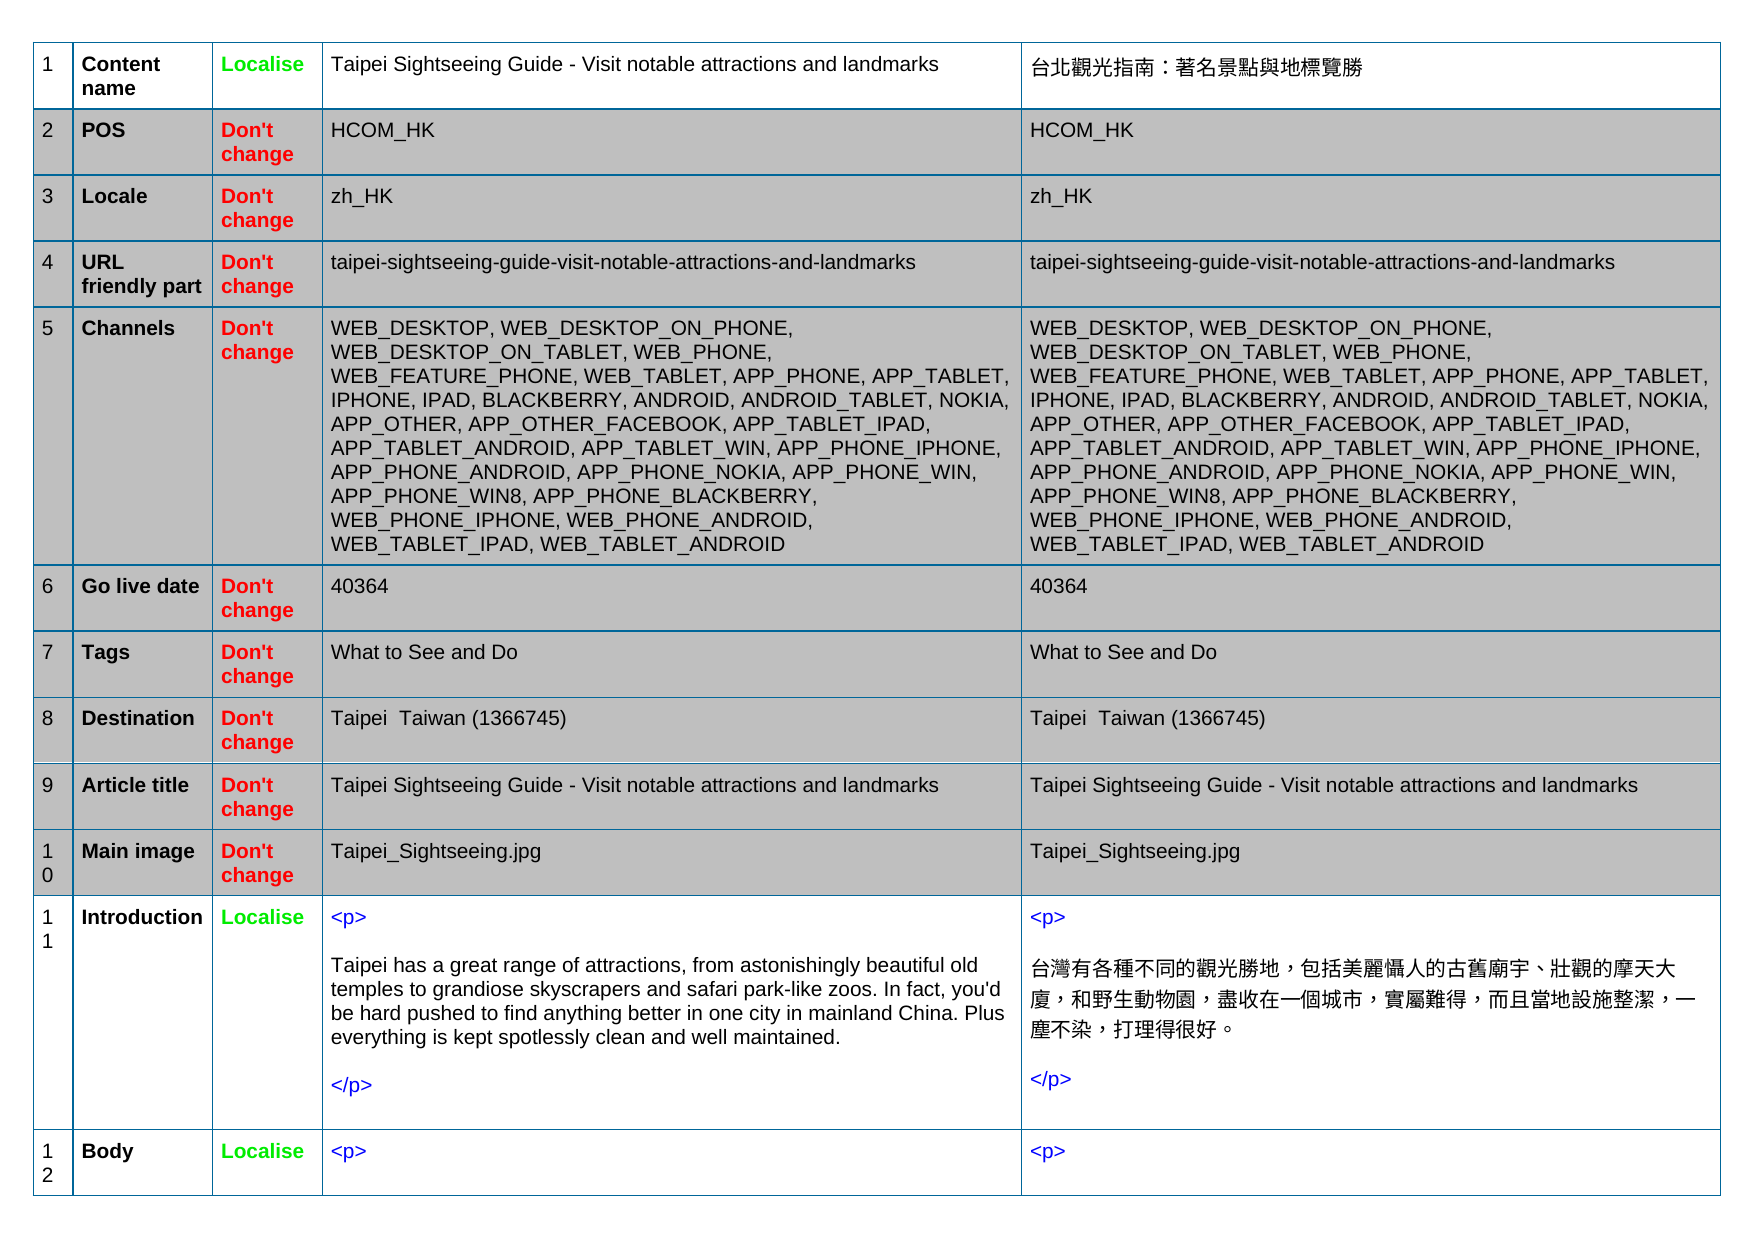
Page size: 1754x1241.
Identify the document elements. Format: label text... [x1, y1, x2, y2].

table_cell Don't change [213, 566, 322, 630]
table_cell 9 [34, 764, 72, 829]
table_cell POS [74, 110, 212, 174]
table_cell Taipei Sightseeing Guide - Visit notable attractions and landmarks [1022, 764, 1720, 829]
table_cell 40364 [1022, 566, 1720, 630]
table_cell What to See and Do [1022, 632, 1720, 696]
table_cell zh_HK [1022, 176, 1720, 240]
table_cell 10 [34, 830, 72, 895]
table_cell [323, 1130, 1021, 1195]
table_header 1 [34, 43, 72, 108]
table_cell Don't change [213, 176, 322, 240]
table_cell URL friendly part [74, 242, 212, 306]
table_cell <p> Taipei has a great range of attractions, from astonishingly beautiful old temples to grandiose skyscrapers and safari park-like zoos. In fact, you'd be hard pushed to find anything better in one city in mainland China. Plus everything is kept spotlessly clean and well maintained. </p> [323, 896, 1021, 1129]
table_cell 8 [34, 698, 72, 762]
table_cell 3 [34, 176, 72, 240]
table_cell WEB_DESKTOP, WEB_DESKTOP_ON_PHONE, WEB_DESKTOP_ON_TABLET, WEB_PHONE, WEB_FEATURE_PHONE, WEB_TABLET, APP_PHONE, APP_TABLET, IPHONE, IPAD, BLACKBERRY, ANDROID, ANDROID_TABLET, NOKIA, APP_OTHER, APP_OTHER_FACEBOOK, APP_TABLET_IPAD, APP_TABLET_ANDROID, APP_TABLET_WIN, APP_PHONE_IPHONE, APP_PHONE_ANDROID, APP_PHONE_NOKIA, APP_PHONE_WIN, APP_PHONE_WIN8, APP_PHONE_BLACKBERRY, WEB_PHONE_IPHONE, WEB_PHONE_ANDROID, WEB_TABLET_IPAD, WEB_TABLET_ANDROID [323, 308, 1021, 564]
table_cell Introduction [74, 896, 212, 1129]
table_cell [1022, 1130, 1720, 1195]
table_cell Body [74, 1130, 212, 1195]
table_cell Locale [74, 176, 212, 240]
table_cell What to See and Do [323, 632, 1021, 696]
table_cell 40364 [323, 566, 1021, 630]
table_cell 11 [34, 896, 72, 1129]
table_header Content name [74, 43, 212, 108]
table_cell Go live date [74, 566, 212, 630]
table_cell 12 [34, 1130, 72, 1195]
table_header 台北觀光指南：著名景點與地標覽勝 [1022, 43, 1720, 108]
table_cell Don't change [213, 632, 322, 696]
table_cell Taipei Sightseeing Guide - Visit notable attractions and landmarks [323, 764, 1021, 829]
table_cell zh_HK [323, 176, 1021, 240]
table_cell Article title [74, 764, 212, 829]
table_cell Taipei Taiwan (1366745) [1022, 698, 1720, 762]
table_cell Taipei Taiwan (1366745) [323, 698, 1021, 762]
table_cell taipei-sightseeing-guide-visit-notable-attractions-and-landmarks [323, 242, 1021, 306]
table_cell 6 [34, 566, 72, 630]
table_cell Don't change [213, 110, 322, 174]
table_cell Destination [74, 698, 212, 762]
table_cell HCOM_HK [323, 110, 1021, 174]
table_cell Localise [213, 1130, 322, 1195]
table_cell Don't change [213, 698, 322, 762]
table_cell 4 [34, 242, 72, 306]
table_cell Don't change [213, 764, 322, 829]
table_cell taipei-sightseeing-guide-visit-notable-attractions-and-landmarks [1022, 242, 1720, 306]
table_cell Taipei_Sightseeing.jpg [323, 830, 1021, 895]
table_cell WEB_DESKTOP, WEB_DESKTOP_ON_PHONE, WEB_DESKTOP_ON_TABLET, WEB_PHONE, WEB_FEATURE_PHONE, WEB_TABLET, APP_PHONE, APP_TABLET, IPHONE, IPAD, BLACKBERRY, ANDROID, ANDROID_TABLET, NOKIA, APP_OTHER, APP_OTHER_FACEBOOK, APP_TABLET_IPAD, APP_TABLET_ANDROID, APP_TABLET_WIN, APP_PHONE_IPHONE, APP_PHONE_ANDROID, APP_PHONE_NOKIA, APP_PHONE_WIN, APP_PHONE_WIN8, APP_PHONE_BLACKBERRY, WEB_PHONE_IPHONE, WEB_PHONE_ANDROID, WEB_TABLET_IPAD, WEB_TABLET_ANDROID [1022, 308, 1720, 564]
table_cell Taipei_Sightseeing.jpg [1022, 830, 1720, 895]
table_cell Channels [74, 308, 212, 564]
table_cell Tags [74, 632, 212, 696]
table_cell 7 [34, 632, 72, 696]
table_cell Main image [74, 830, 212, 895]
table_cell Don't change [213, 242, 322, 306]
table_cell 2 [34, 110, 72, 174]
table_cell 5 [34, 308, 72, 564]
table_header Taipei Sightseeing Guide - Visit notable attractions and landmarks [323, 43, 1021, 108]
table_cell HCOM_HK [1022, 110, 1720, 174]
table_header Localise [213, 43, 322, 108]
table_cell <p> 台灣有各種不同的觀光勝地，包括美麗懾人的古舊廟宇、壯觀的摩天大廈，和野生動物園，盡收在一個城市，實屬難得，而且當地設施整潔，一塵不染，打理得很好。 </p> [1022, 896, 1720, 1129]
table_cell Localise [213, 896, 322, 1129]
table_cell Don't change [213, 830, 322, 895]
table_cell Don't change [213, 308, 322, 564]
